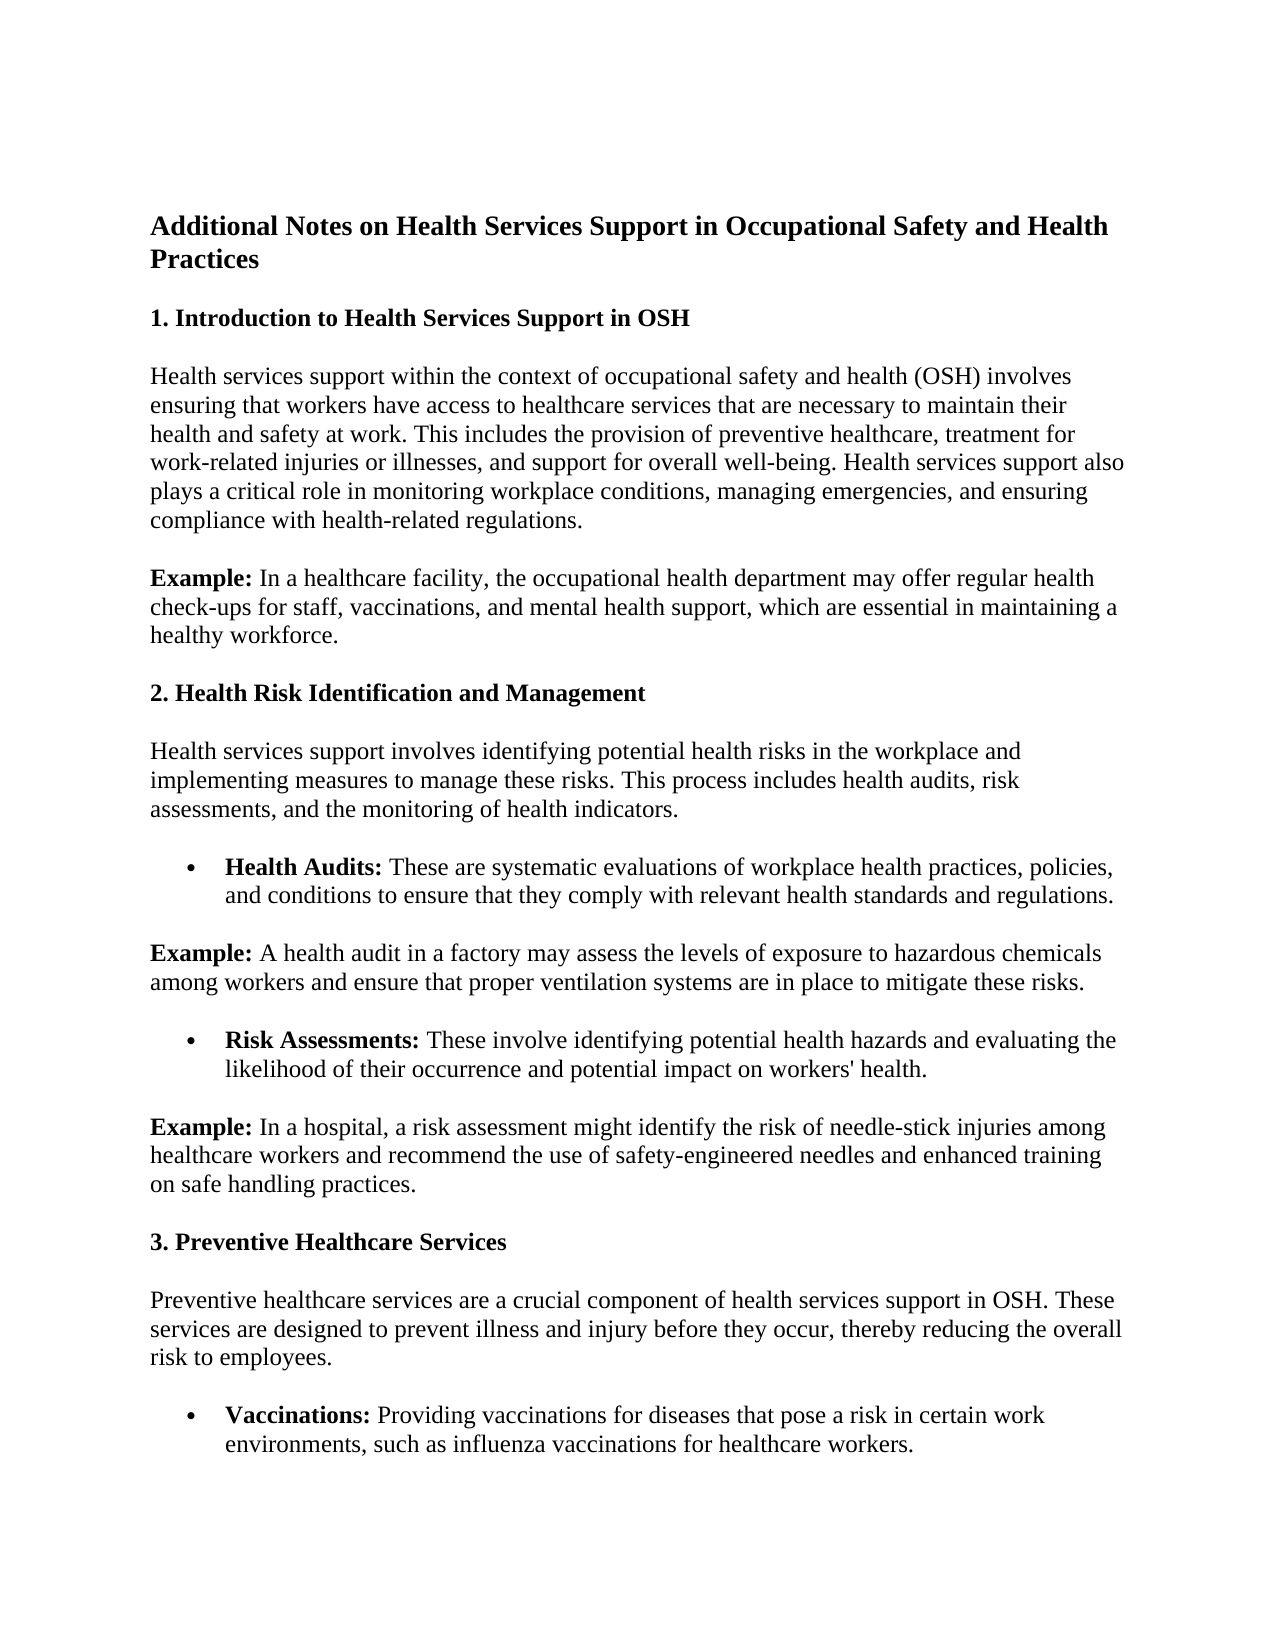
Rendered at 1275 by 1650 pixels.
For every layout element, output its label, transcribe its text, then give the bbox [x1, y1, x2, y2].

text 3. Preventive Healthcare Services [150, 1227, 1125, 1256]
text 1. Introduction to Health Services Support in OSH [150, 303, 1125, 332]
list Vaccinations: Providing vaccinations for diseases that pose a risk in certain work environments, such as influenza vaccinations for healthcare workers. [187, 1400, 1125, 1458]
text Health services support involves identifying potential health risks in the workplace and implementing measures to manage these risks. This process includes health audits, risk assessments, and the monitoring of health indicators. [150, 736, 1125, 822]
text Example: In a hospital, a risk assessment might identify the risk of needle-stick injuries among healthcare workers and recommend the use of safety-engineered needles and enhanced training on safe handling practices. [150, 1112, 1125, 1198]
text Additional Notes on Health Services Support in Occupational Safety and Health Practices [150, 209, 1125, 274]
list Risk Assessments: These involve identifying potential health hazards and evaluating the likelihood of their occurrence and potential impact on workers' health. [187, 1025, 1125, 1082]
list Health Audits: These are systematic evaluations of workplace health practices, policies, and conditions to ensure that they comply with relevant health standards and regulations. [187, 852, 1125, 909]
text Health services support within the context of occupational safety and health (OSH) involves ensuring that workers have access to healthcare services that are necessary to maintain their health and safety at work. This includes the provision of preventive healthcare, treatment for work-related injuries or illnesses, and support for overall well-being. Health services support also plays a critical role in monitoring workplace conditions, managing emergencies, and ensuring compliance with health-related regulations. [150, 361, 1125, 534]
text Preventive healthcare services are a crucial component of health services support in OSH. These services are designed to prevent illness and injury before they occur, thereby reducing the overall risk to employees. [150, 1285, 1125, 1371]
text Example: In a healthcare facility, the occupational health department may offer regular health check-ups for staff, vaccinations, and mental health support, which are essential in maintaining a healthy workforce. [150, 563, 1125, 649]
text 2. Health Risk Identification and Management [150, 678, 1125, 707]
text Example: A health audit in a factory may assess the levels of exposure to hazardous chemicals among workers and ensure that proper ventilation systems are in place to mitigate these risks. [150, 938, 1125, 996]
